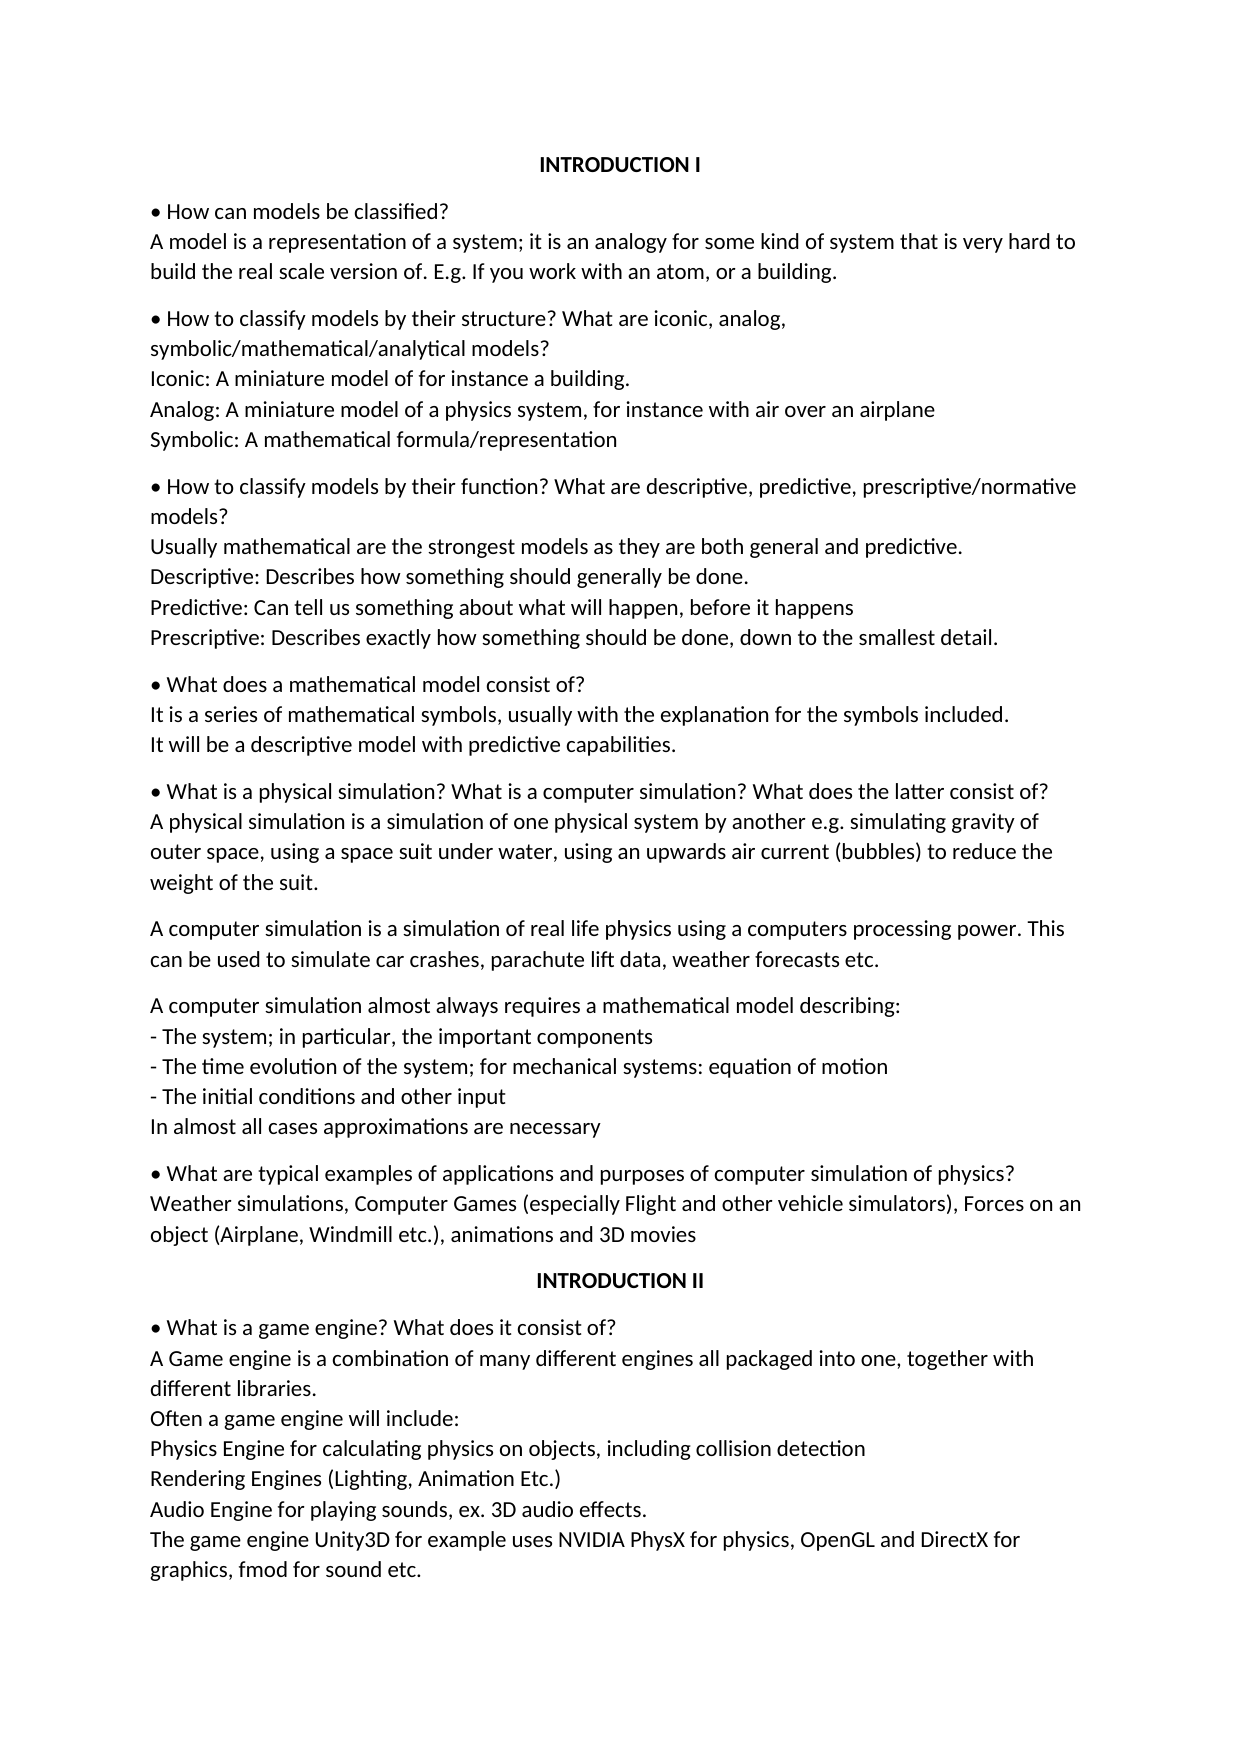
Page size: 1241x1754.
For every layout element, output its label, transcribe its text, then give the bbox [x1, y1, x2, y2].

text • What does a mathematical model consist of? It is a series of mathematical symbols, usually with the explanation for the symbols included. It will be a descriptive model with predictive capabilities. [150, 670, 1090, 758]
text • How to classify models by their structure? What are iconic, analog, symbolic/mathematical/analytical models? Iconic: A miniature model of for instance a building. Analog: A miniature model of a physics system, for instance with air over an airplane Symbolic: A mathematical formula/representation [150, 304, 1090, 453]
text A computer simulation almost always requires a mathematical model describing: - The system; in particular, the important components - The time evolution of the system; for mechanical systems: equation of motion - The initial conditions and other input In almost all cases approximations are necessary [150, 992, 1090, 1141]
text • What is a physical simulation? What is a computer simulation? What does the latter consist of? A physical simulation is a simulation of one physical system by another e.g. simulating gravity of outer space, using a space suit under water, using an upwards air current (bubbles) to reduce the weight of the suit. [150, 777, 1090, 896]
text • What is a game engine? What does it consist of? A Game engine is a combination of many different engines all packaged into one, together with different libraries. Often a game engine will include: Physics Engine for calculating physics on objects, including collision detection Rendering Engines (Lighting, Animation Etc.) Audio Engine for playing sounds, ex. 3D audio effects. The game engine Unity3D for example uses NVIDIA PhysX for physics, OpenGL and DirectX for graphics, fmod for sound etc. [150, 1313, 1090, 1583]
text • How to classify models by their function? What are descriptive, predictive, prescriptive/normative models? Usually mathematical are the strongest models as they are both general and predictive. Descriptive: Describes how something should generally be done. Predictive: Can tell us something about what will happen, before it happens Prescriptive: Describes exactly how something should be done, down to the smallest detail. [150, 472, 1090, 651]
text INTRODUCTION I [150, 150, 1090, 178]
text • How can models be classified? A model is a representation of a system; it is an analogy for some kind of system that is very hard to build the real scale version of. E.g. If you work with an atom, or a building. [150, 197, 1090, 285]
text INTRODUCTION II [150, 1267, 1090, 1295]
text • What are typical examples of applications and purposes of computer simulation of physics? Weather simulations, Computer Games (especially Flight and other vehicle simulators), Forces on an object (Airplane, Windmill etc.), animations and 3D movies [150, 1159, 1090, 1248]
text A computer simulation is a simulation of real life physics using a computers processing power. This can be used to simulate car crashes, parachute lift data, weather forecasts etc. [150, 914, 1090, 973]
